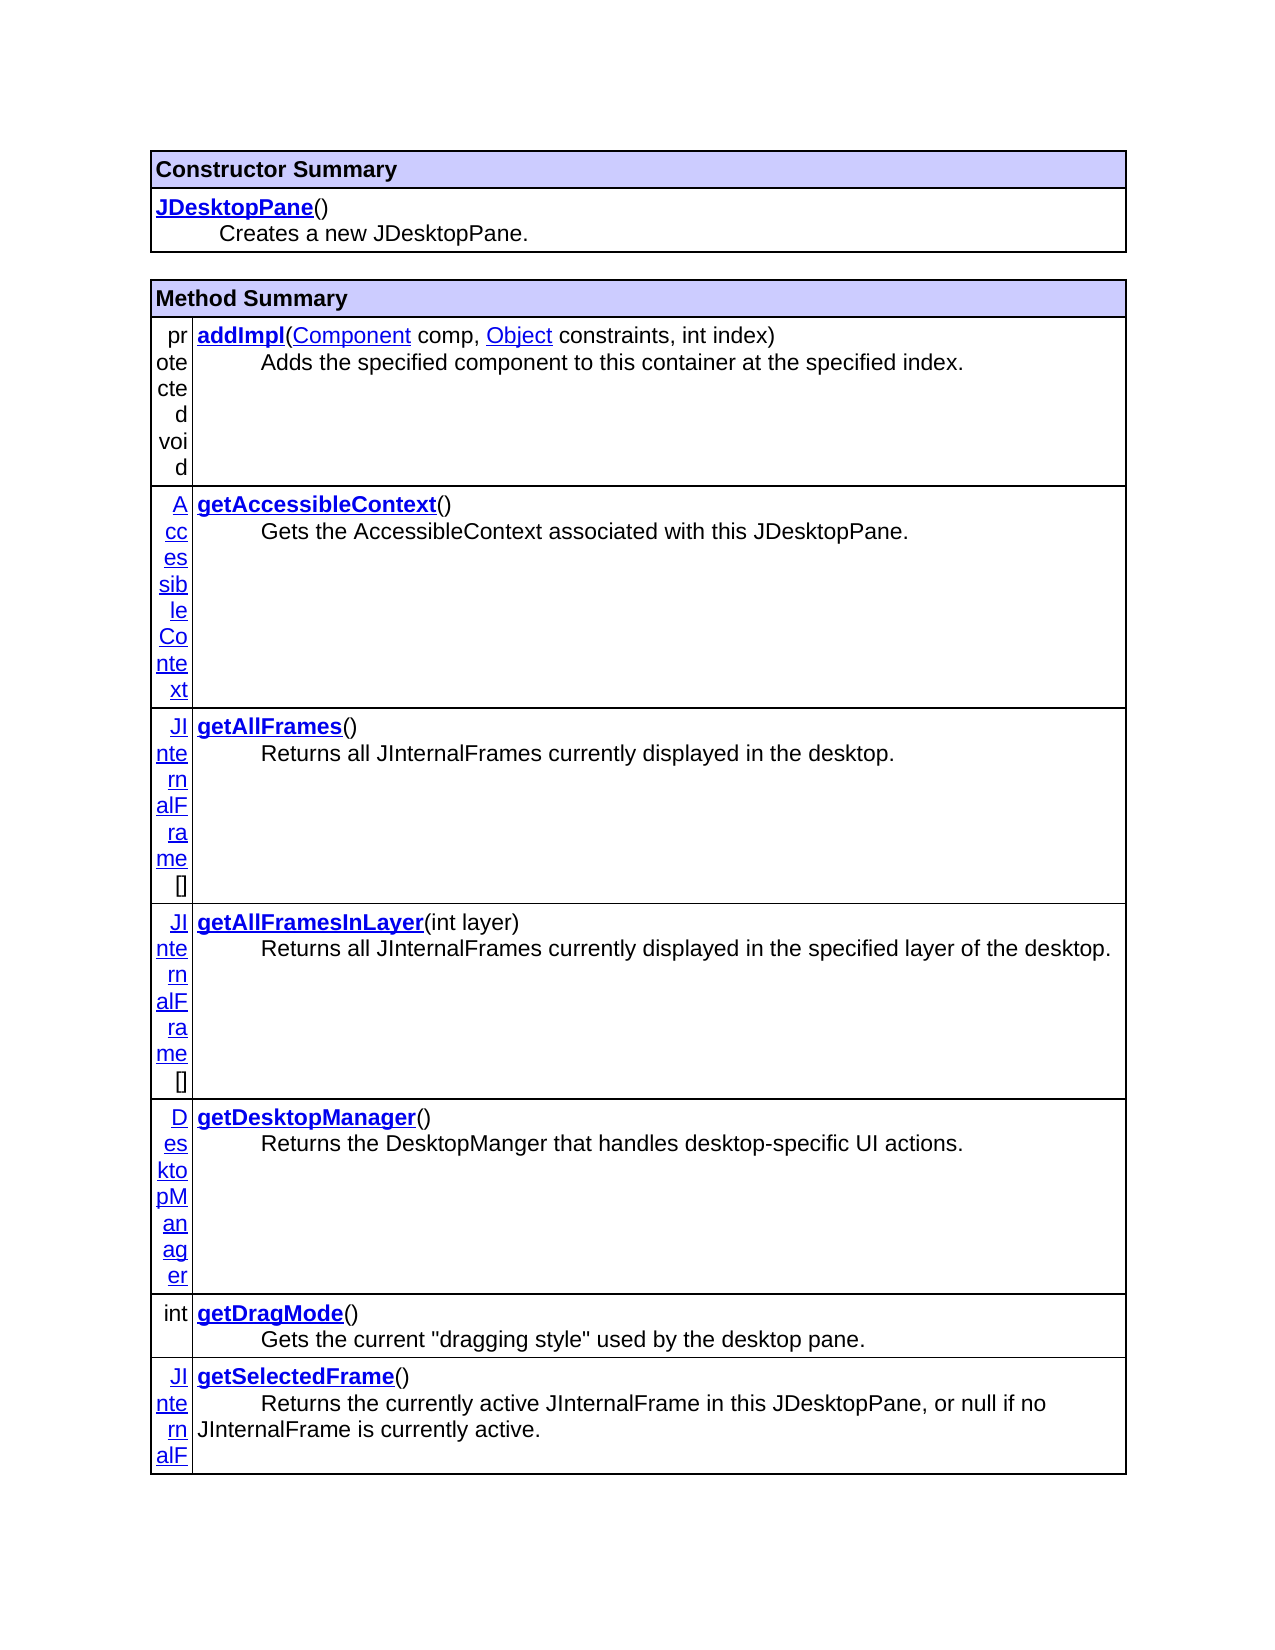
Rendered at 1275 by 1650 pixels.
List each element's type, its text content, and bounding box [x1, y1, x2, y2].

table_cell getDesktopManager() Returns the DesktopManger that handles desktop-specific UI actions. [193, 1100, 1125, 1293]
table_cell getAccessibleContext() Gets the AccessibleContext associated with this JDesktopPane. [193, 487, 1125, 707]
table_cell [193, 1358, 1125, 1473]
table_cell JInternalFrame[] [152, 709, 192, 902]
table_cell getAllFrames() Returns all JInternalFrames currently displayed in the desktop. [193, 709, 1125, 902]
table_cell int [152, 1295, 192, 1357]
table_cell DesktopManager [152, 1100, 192, 1293]
table_cell getDragMode() Gets the current "dragging style" used by the desktop pane. [193, 1295, 1125, 1357]
table_cell addImpl(Component comp, Object constraints, int index) Adds the specified component to this container at the specified index. [193, 318, 1125, 485]
table_cell protected void [152, 318, 192, 485]
table_cell JDesktopPane() Creates a new JDesktopPane. [152, 189, 1125, 251]
table_cell getAllFramesInLayer(int layer) Returns all JInternalFrames currently displayed in the specified layer of the desktop. [193, 904, 1125, 1098]
table_header Constructor Summary [152, 152, 1125, 187]
table_cell JInternalFrame [152, 1358, 192, 1473]
table_header Method Summary [152, 281, 1125, 316]
table_cell JInternalFrame[] [152, 904, 192, 1098]
table_cell AccessibleContext [152, 487, 192, 707]
